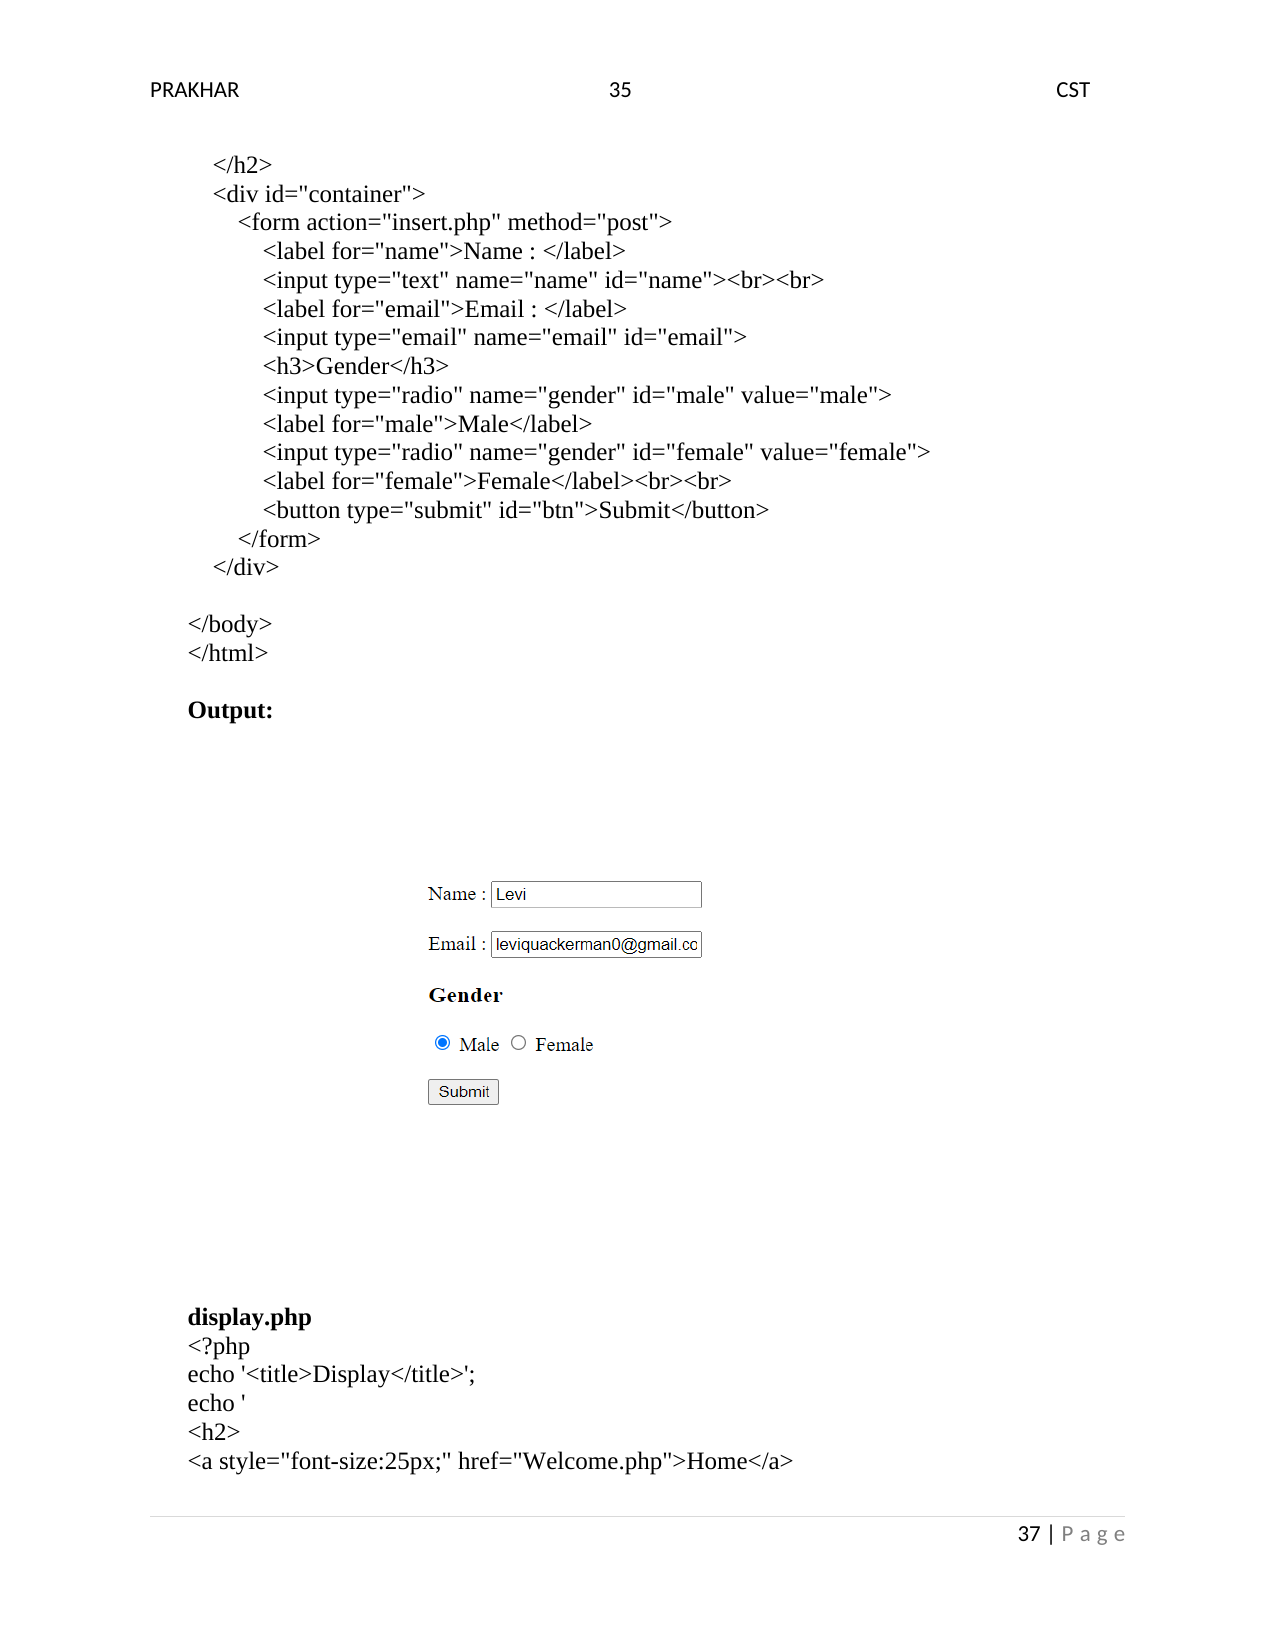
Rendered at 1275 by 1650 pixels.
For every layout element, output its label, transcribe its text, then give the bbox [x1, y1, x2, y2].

text </h2> [187, 150, 1125, 179]
text echo '<title>Display</title>'; [187, 1359, 1125, 1388]
text <label for="email">Email : </label> [187, 294, 1125, 322]
text <input type="text" name="name" id="name"><br><br> [187, 265, 1125, 294]
text <input type="email" name="email" id="email"> [187, 322, 1125, 351]
text echo ' [187, 1388, 1125, 1417]
text <h3>Gender</h3> [187, 351, 1125, 380]
text </html> [187, 638, 1125, 667]
text </body> [187, 609, 1125, 638]
text <div id="container"> [187, 179, 1125, 207]
text <input type="radio" name="gender" id="male" value="male"> [187, 380, 1125, 409]
text </form> [187, 524, 1125, 552]
text <label for="female">Female</label><br><br> [187, 466, 1125, 495]
text <a style="font-size:25px;" href="Welcome.php">Home</a> [187, 1446, 1125, 1474]
text Output: [187, 696, 1125, 724]
text <?php [187, 1331, 1125, 1359]
text <form action="insert.php" method="post"> [187, 207, 1125, 236]
picture [193, 724, 880, 1274]
text <h2> [187, 1417, 1125, 1446]
text <label for="male">Male</label> [187, 409, 1125, 437]
text </div> [187, 552, 1125, 581]
text display.php [187, 1302, 1125, 1331]
text <button type="submit" id="btn">Submit</button> [187, 495, 1125, 524]
text <input type="radio" name="gender" id="female" value="female"> [187, 437, 1125, 466]
text <label for="name">Name : </label> [187, 236, 1125, 265]
